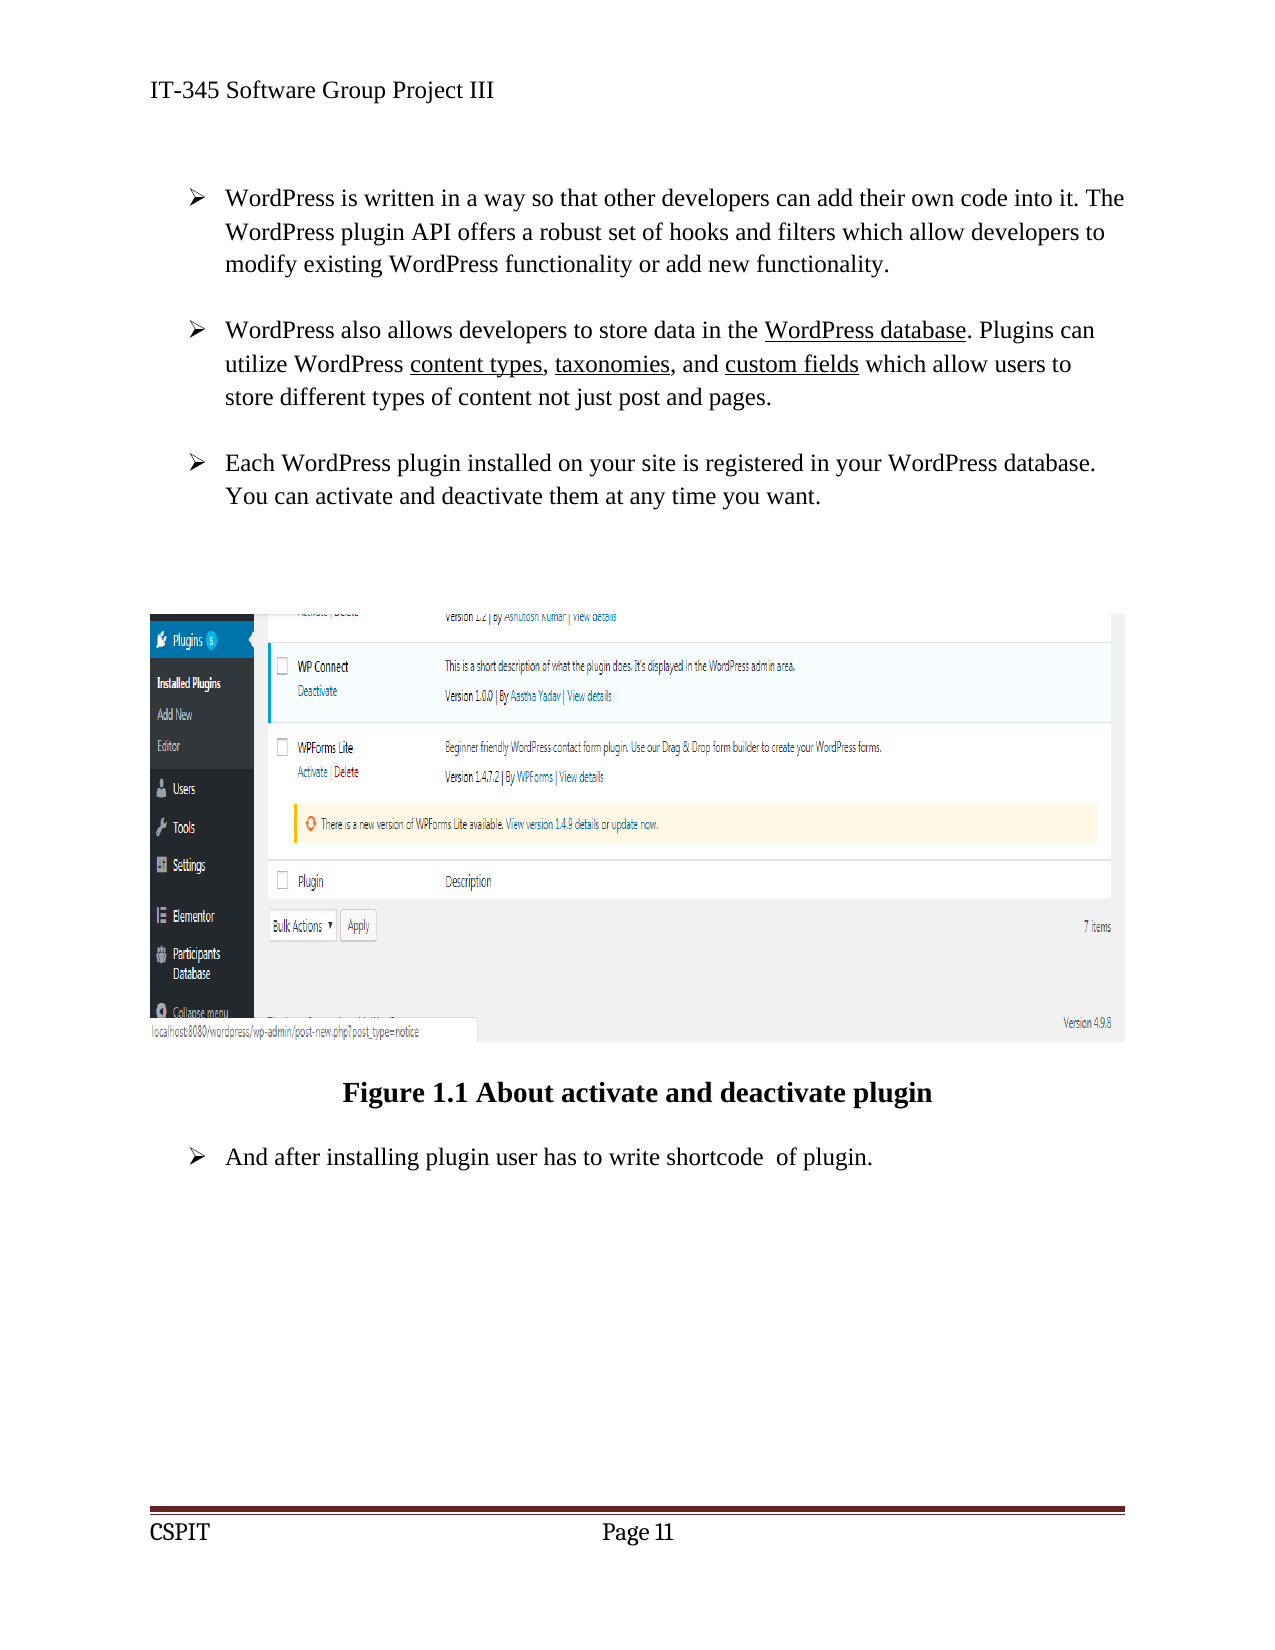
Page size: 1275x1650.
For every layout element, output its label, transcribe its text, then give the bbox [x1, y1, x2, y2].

picture [190, 638, 196, 645]
picture [150, 614, 1125, 1042]
list WordPress also allows developers to store data in the WordPress database. Plugins can utilize WordPress content types, taxonomies, and custom fields which allow users to store different types of content not just post and pages. [187, 316, 1125, 410]
list And after installing plugin user has to write shortcode of plugin. [187, 1142, 1125, 1171]
list Each WordPress plugin installed on your site is registered in your WordPress database. You can activate and deactivate them at any time you want. [187, 448, 1125, 509]
picture [158, 632, 166, 646]
list WordPress is written in a way so that other developers can add their own code into it. The WordPress plugin API offers a robust set of hooks and filters which allow developers to modify existing WordPress functionality or add new functionality. [187, 183, 1125, 278]
text Figure 1.1 About activate and deactivate plugin [150, 1075, 1125, 1108]
